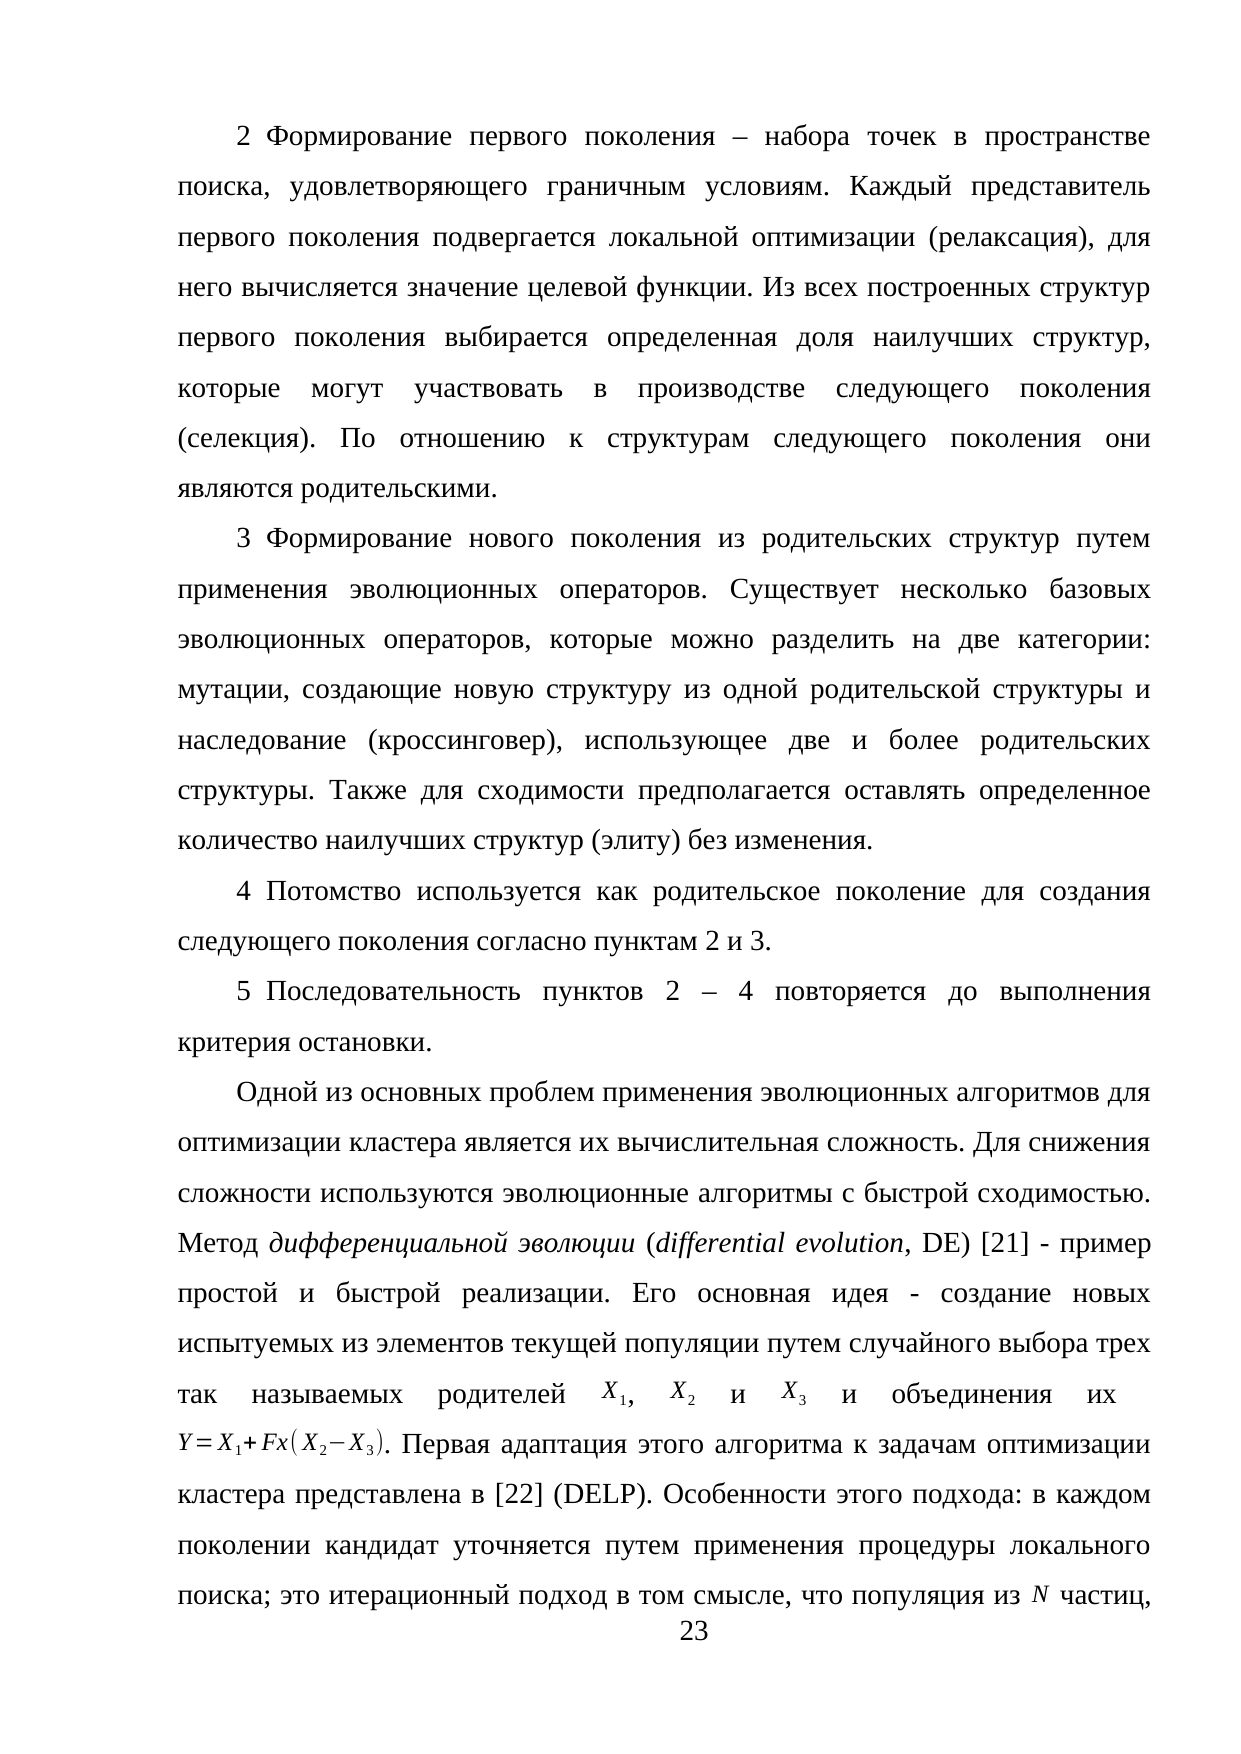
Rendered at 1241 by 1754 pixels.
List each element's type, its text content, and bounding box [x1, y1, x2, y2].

list Формирование первого поколения – набора точек в пространстве поиска, удовлетворяющего граничным условиям. Каждый представитель первого поколения подвергается локальной оптимизации (релаксация), для него вычисляется значение целевой функции. Из всех построенных структур первого поколения выбирается определенная доля наилучших структур, которые могут участвовать в производстве следующего поколения (селекция). По отношению к структурам следующего поколения они являются родительскими. [177, 118, 1152, 504]
list Последовательность пунктов 2 – 4 повторяется до выполнения критерия остановки. [177, 973, 1152, 1057]
list Потомство используется как родительское поколение для создания следующего поколения согласно пунктам 2 и 3. [177, 873, 1152, 957]
list Формирование нового поколения из родительских структур путем применения эволюционных операторов. Существует несколько базовых эволюционных операторов, которые можно разделить на две категории: мутации, создающие новую структуру из одной родительской структуры и наследование (кроссинговер), использующее две и более родительских структуры. Также для сходимости предполагается оставлять определенное количество наилучших структур (элиту) без изменения. [177, 521, 1152, 856]
